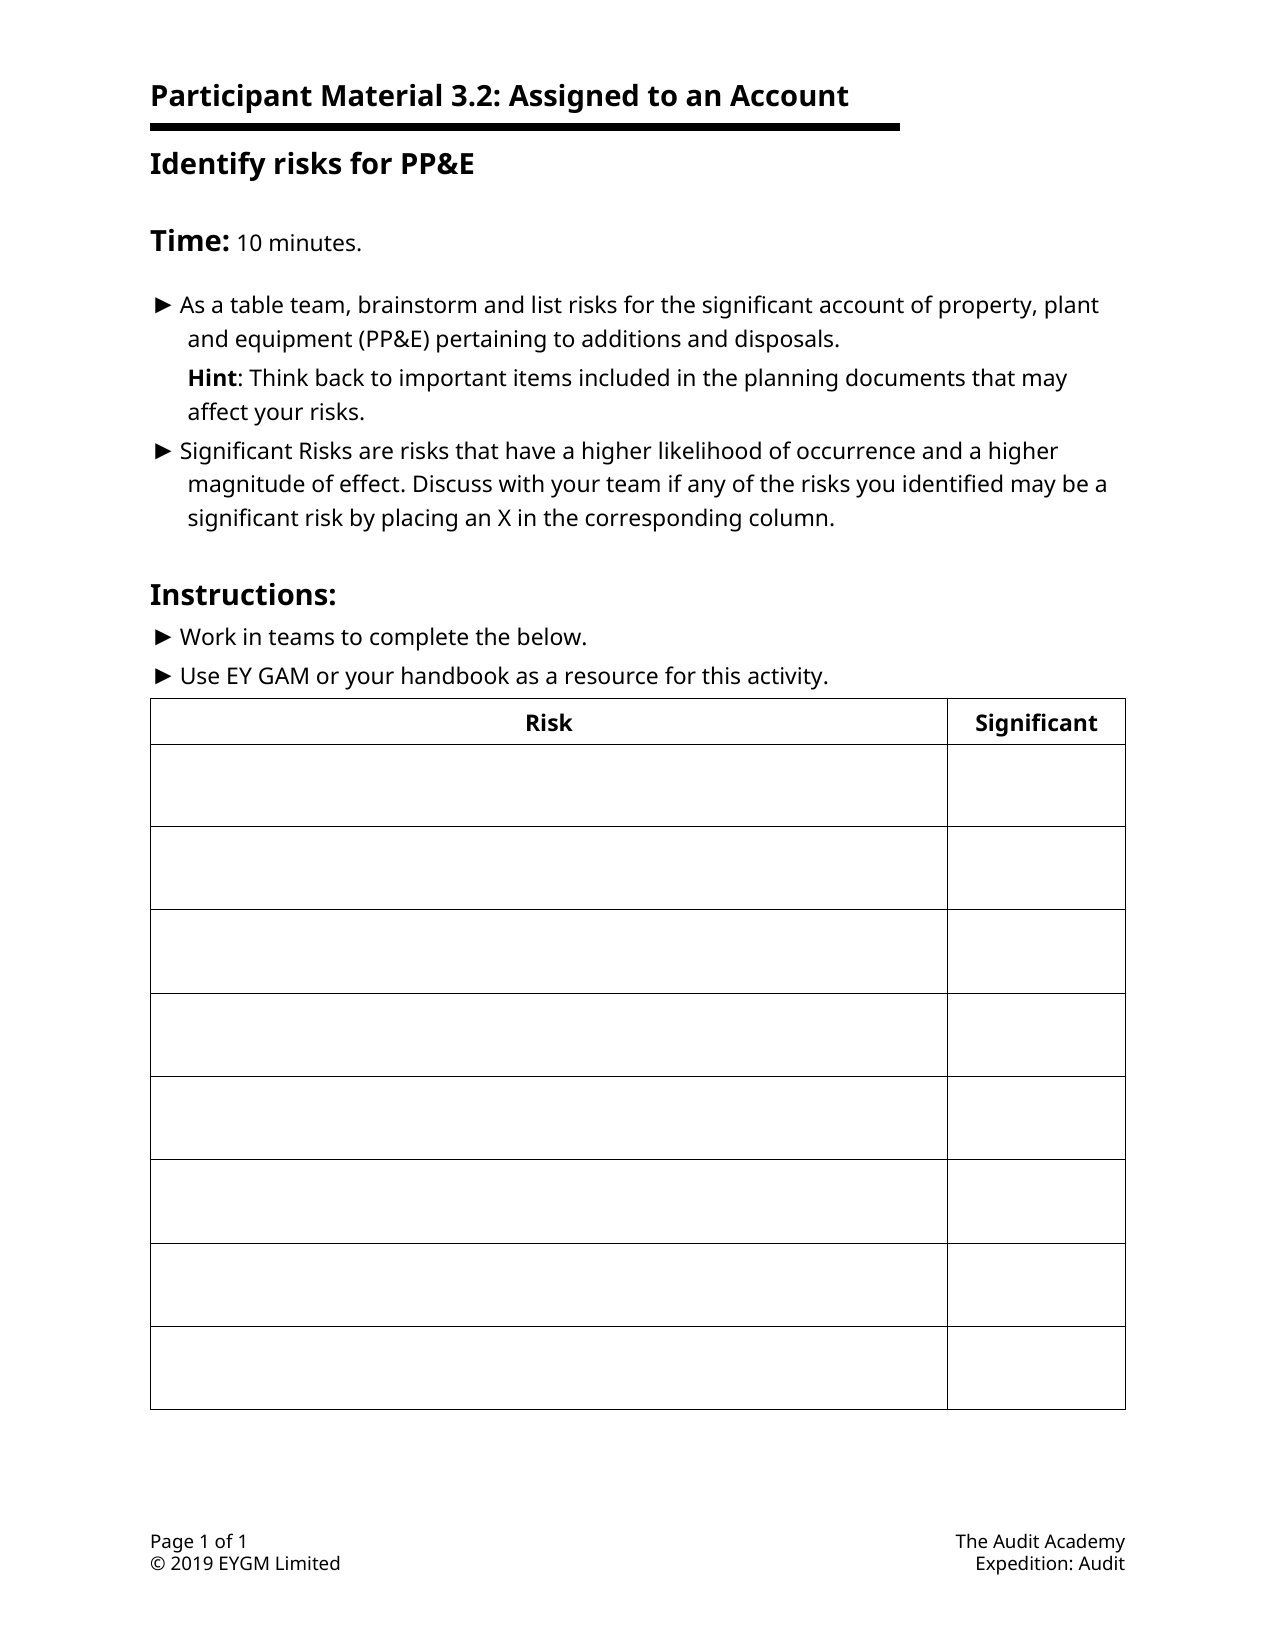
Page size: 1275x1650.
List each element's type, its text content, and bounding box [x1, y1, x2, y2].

table_header Risk [151, 699, 947, 744]
table_cell [151, 745, 947, 826]
text Time: 10 minutes. [150, 221, 1125, 260]
table_cell [151, 827, 947, 909]
table_cell [948, 1160, 1125, 1242]
table_cell [151, 1160, 947, 1242]
list Use EY GAM or your handbook as a resource for this activity. [150, 658, 1125, 691]
subtitle Instructions: [150, 579, 1125, 612]
text Hint: Think back to important items included in the planning documents that may affect your risks. [187, 360, 1125, 427]
table_cell [948, 1244, 1125, 1326]
table_cell [948, 994, 1125, 1076]
list As a table team, brainstorm and list risks for the significant account of property, plant and equipment (PP&E) pertaining to additions and disposals. [150, 287, 1125, 354]
table_cell [948, 745, 1125, 826]
table_cell [151, 1327, 947, 1409]
table_cell [151, 1077, 947, 1159]
table_cell [948, 827, 1125, 909]
list Significant Risks are risks that have a higher likelihood of occurrence and a higher magnitude of effect. Discuss with your team if any of the risks you identified may be a significant risk by placing an X in the corresponding column. [150, 433, 1125, 533]
table_cell [151, 994, 947, 1076]
table_cell [151, 910, 947, 992]
table_cell [948, 910, 1125, 992]
list Work in teams to complete the below. [150, 618, 1125, 652]
table_header Significant [948, 699, 1125, 744]
table_cell [151, 1244, 947, 1326]
table_cell [948, 1327, 1125, 1409]
table_cell [948, 1077, 1125, 1159]
